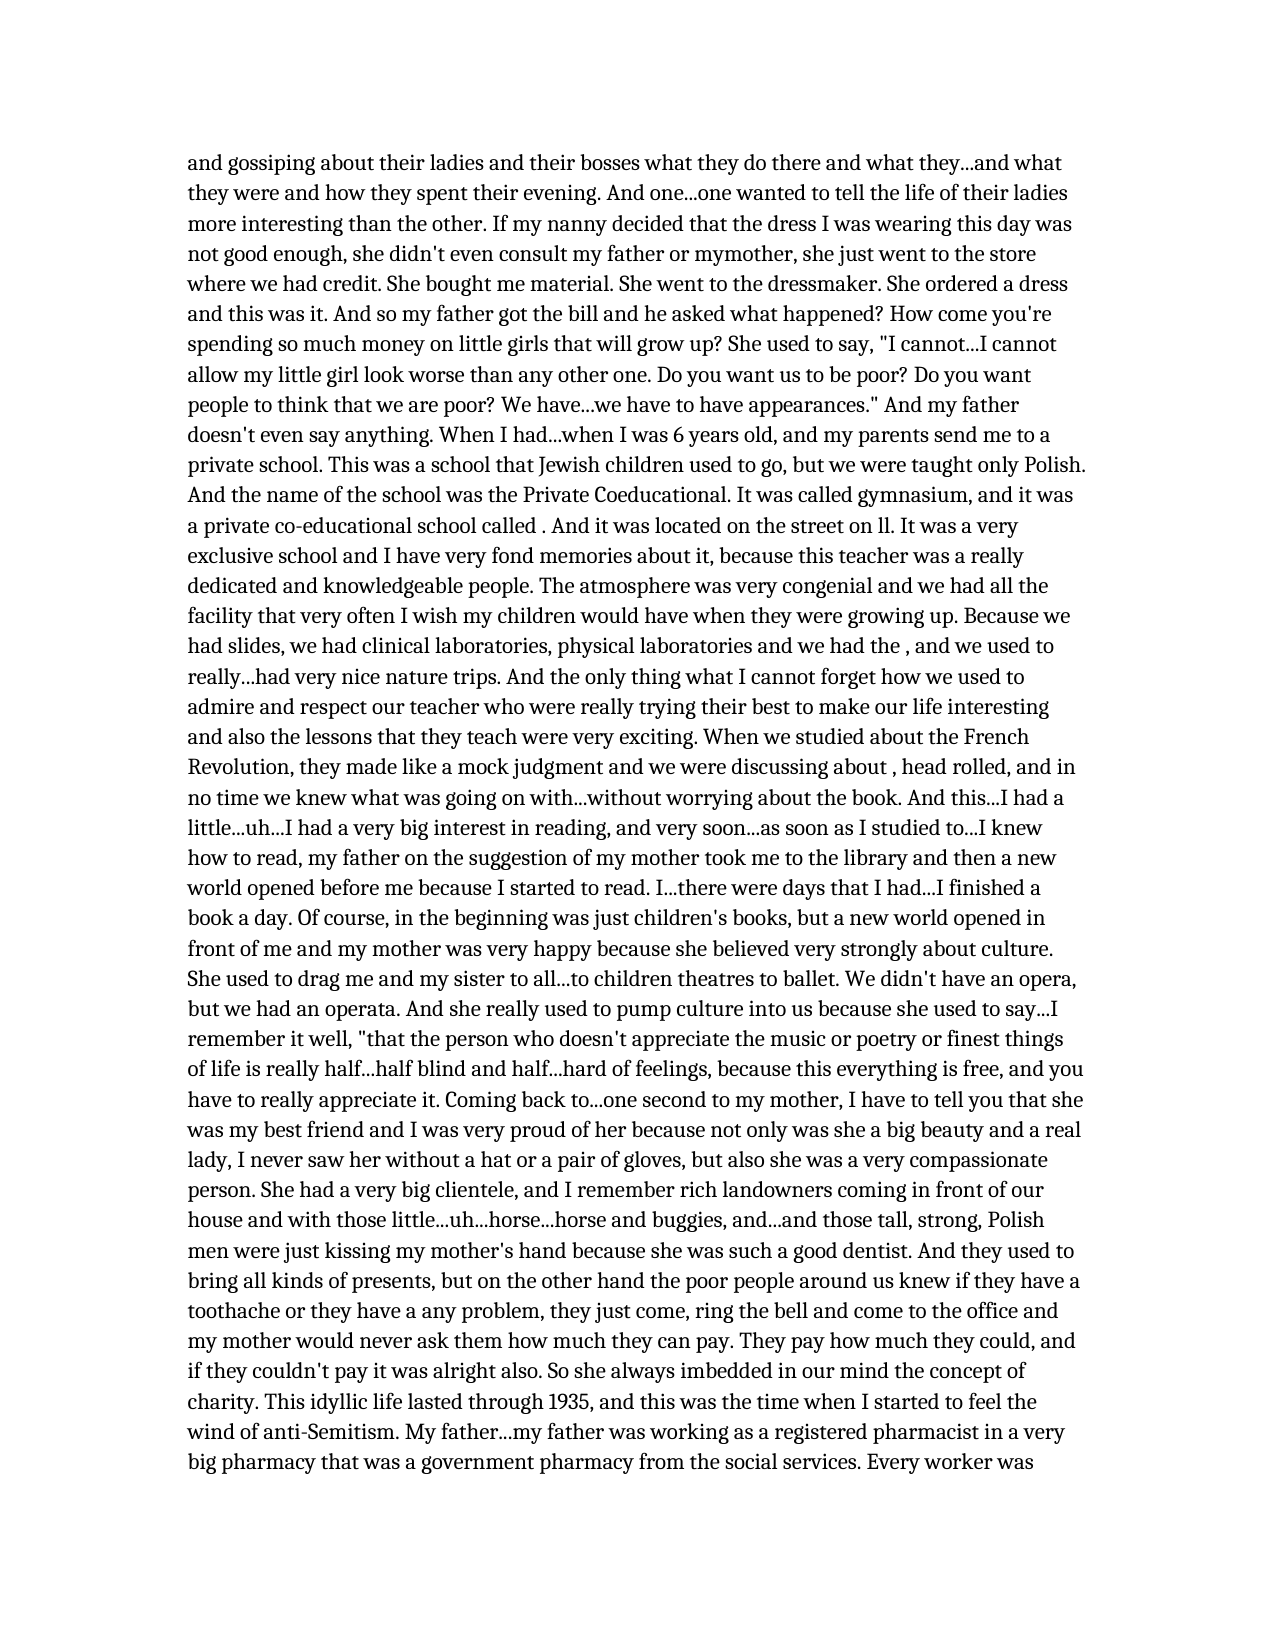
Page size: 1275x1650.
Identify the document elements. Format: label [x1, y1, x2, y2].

text [187, 150, 1087, 1475]
